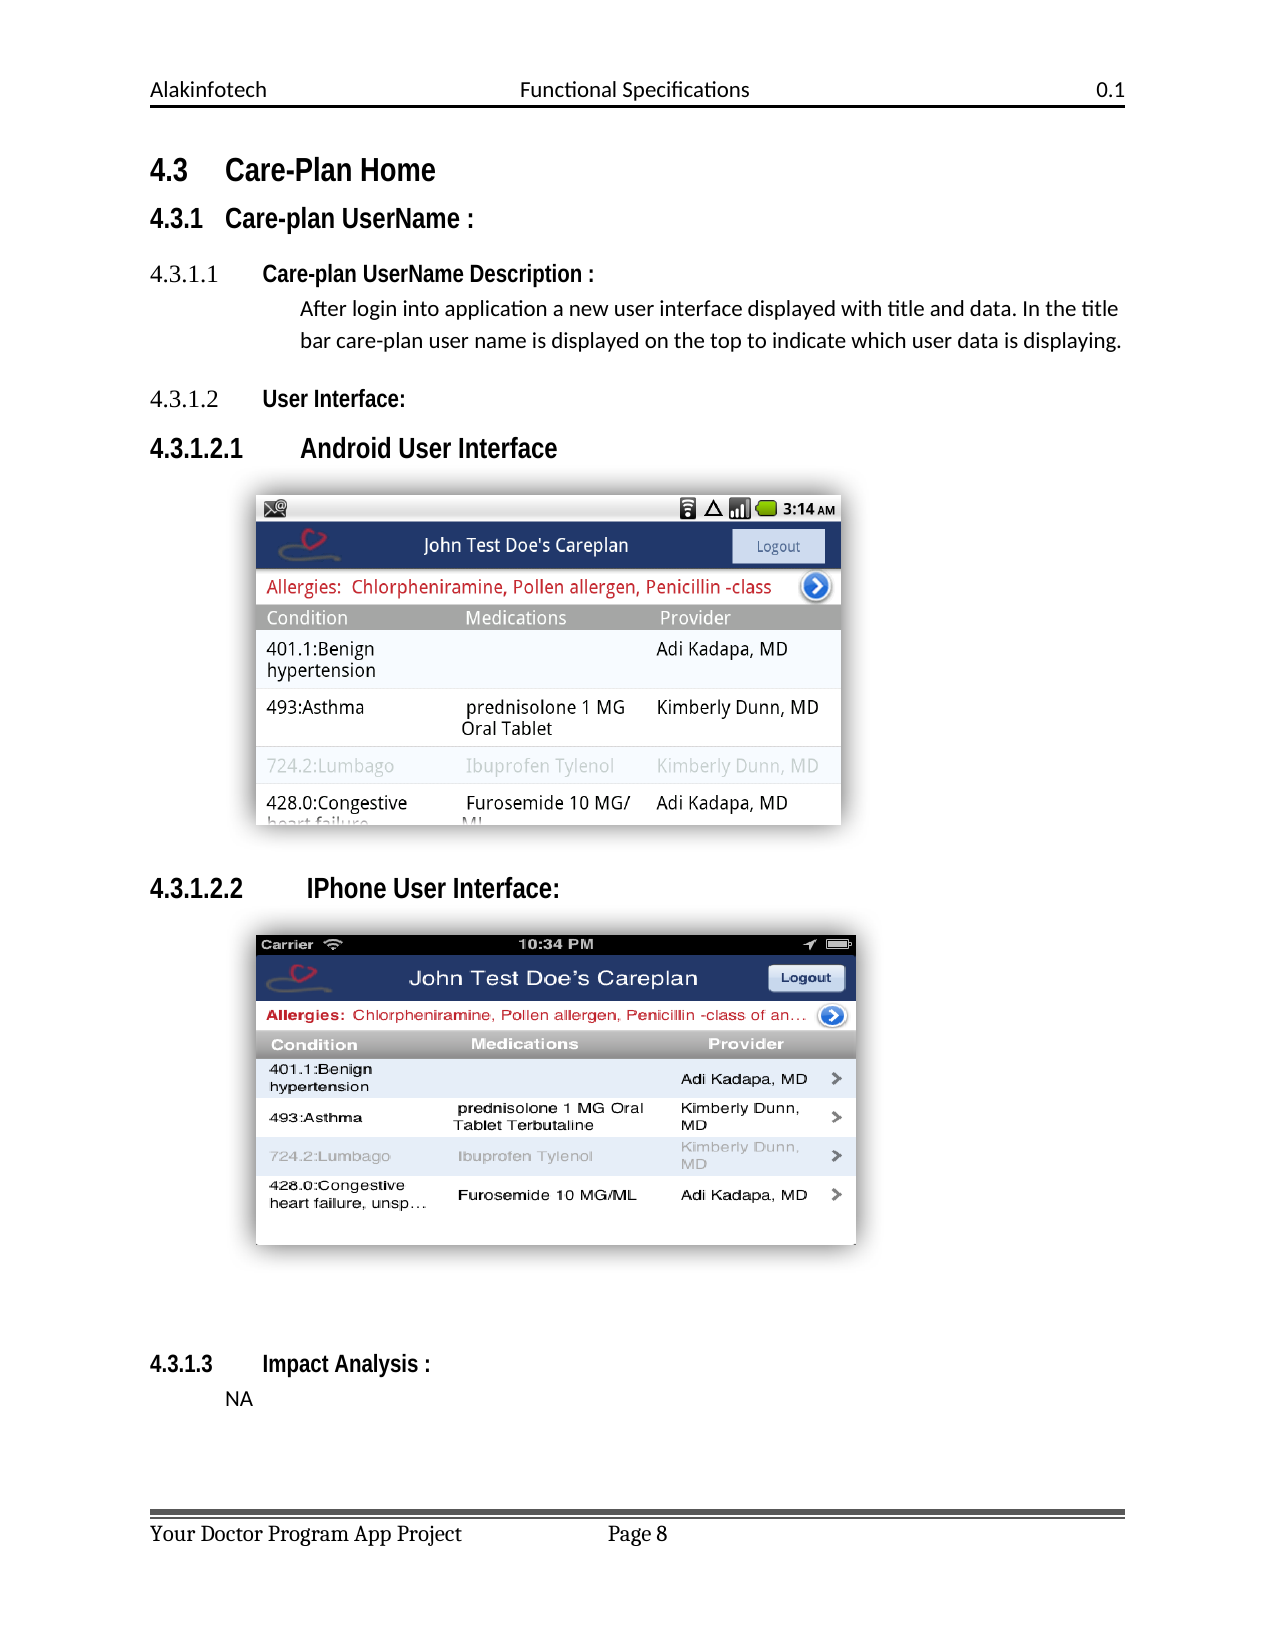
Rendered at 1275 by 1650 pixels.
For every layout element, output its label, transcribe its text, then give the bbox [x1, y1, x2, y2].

picture [256, 495, 841, 825]
subtitle 4.3.1.3 Impact Analysis : [150, 1349, 1125, 1378]
subtitle User Interface: [150, 384, 1125, 412]
subtitle IPhone User Interface: [150, 871, 1125, 904]
picture [256, 935, 856, 1245]
subtitle Android User Interface [150, 431, 1125, 465]
subtitle Care-plan UserName : [150, 201, 1125, 234]
text After login into application a new user interface displayed with title and data. In the title bar care-plan user name is displayed on the top to indicate which user data is displaying. [300, 294, 1125, 354]
subtitle Care-plan UserName Description : [150, 259, 1125, 288]
subtitle Care-Plan Home [150, 150, 1125, 188]
text NA [225, 1384, 1125, 1412]
